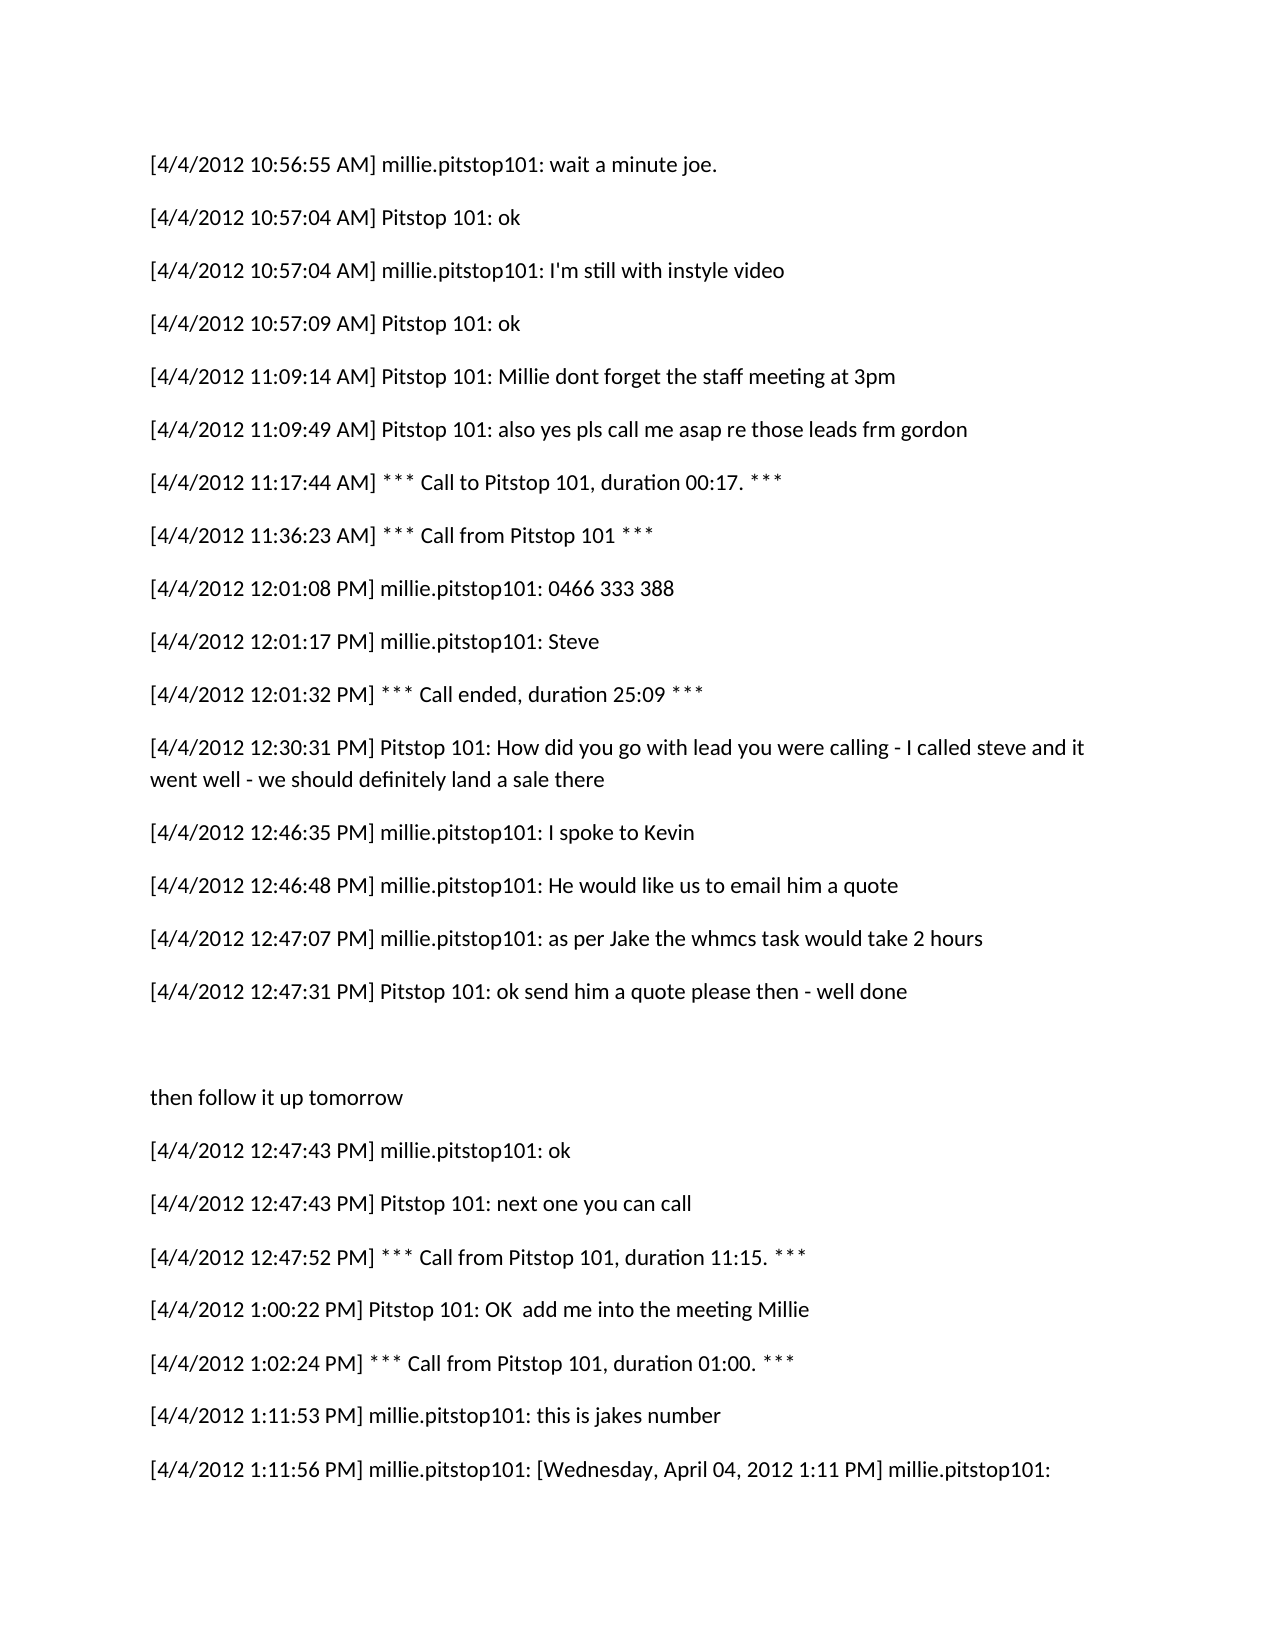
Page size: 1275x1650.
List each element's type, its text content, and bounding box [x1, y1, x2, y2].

text [4/4/2012 12:47:43 PM] millie.pitstop101: ok [150, 1137, 1125, 1164]
text [4/4/2012 1:00:22 PM] Pitstop 101: OK add me into the meeting Millie [150, 1296, 1125, 1324]
text [4/4/2012 1:02:24 PM] *** Call from Pitstop 101, duration 01:00. *** [150, 1349, 1125, 1377]
text [4/4/2012 11:09:14 AM] Pitstop 101: Millie dont forget the staff meeting at 3pm [150, 362, 1125, 390]
text [4/4/2012 12:47:43 PM] Pitstop 101: next one you can call [150, 1189, 1125, 1218]
text [4/4/2012 12:01:32 PM] *** Call ended, duration 25:09 *** [150, 680, 1125, 708]
text [4/4/2012 12:47:31 PM] Pitstop 101: ok send him a quote please then - well done [150, 977, 1125, 1006]
text [4/4/2012 10:57:04 AM] millie.pitstop101: I'm still with instyle video [150, 256, 1125, 284]
text [4/4/2012 10:57:04 AM] Pitstop 101: ok [150, 203, 1125, 231]
text [4/4/2012 12:30:31 PM] Pitstop 101: How did you go with lead you were calling - I called steve and it went well - we should definitely land a sale there [150, 733, 1125, 793]
text [4/4/2012 11:36:23 AM] *** Call from Pitstop 101 *** [150, 521, 1125, 549]
text [4/4/2012 12:47:52 PM] *** Call from Pitstop 101, duration 11:15. *** [150, 1243, 1125, 1271]
text [4/4/2012 12:01:08 PM] millie.pitstop101: 0466 333 388 [150, 574, 1125, 602]
text [4/4/2012 12:46:35 PM] millie.pitstop101: I spoke to Kevin [150, 818, 1125, 846]
text [4/4/2012 1:11:53 PM] millie.pitstop101: this is jakes number [150, 1402, 1125, 1430]
text [4/4/2012 12:46:48 PM] millie.pitstop101: He would like us to email him a quote [150, 871, 1125, 899]
text [4/4/2012 11:17:44 AM] *** Call to Pitstop 101, duration 00:17. *** [150, 468, 1125, 496]
text [4/4/2012 12:47:07 PM] millie.pitstop101: as per Jake the whmcs task would take 2 hours [150, 924, 1125, 952]
text [4/4/2012 10:57:09 AM] Pitstop 101: ok [150, 309, 1125, 337]
text [4/4/2012 10:56:55 AM] millie.pitstop101: wait a minute joe. [150, 150, 1125, 178]
text [4/4/2012 12:01:17 PM] millie.pitstop101: Steve [150, 627, 1125, 655]
text [4/4/2012 1:11:56 PM] millie.pitstop101: [Wednesday, April 04, 2012 1:11 PM] millie.pitstop101: [150, 1455, 1125, 1483]
text [4/4/2012 11:09:49 AM] Pitstop 101: also yes pls call me asap re those leads frm gordon [150, 415, 1125, 443]
text then follow it up tomorrow [150, 1083, 1125, 1112]
